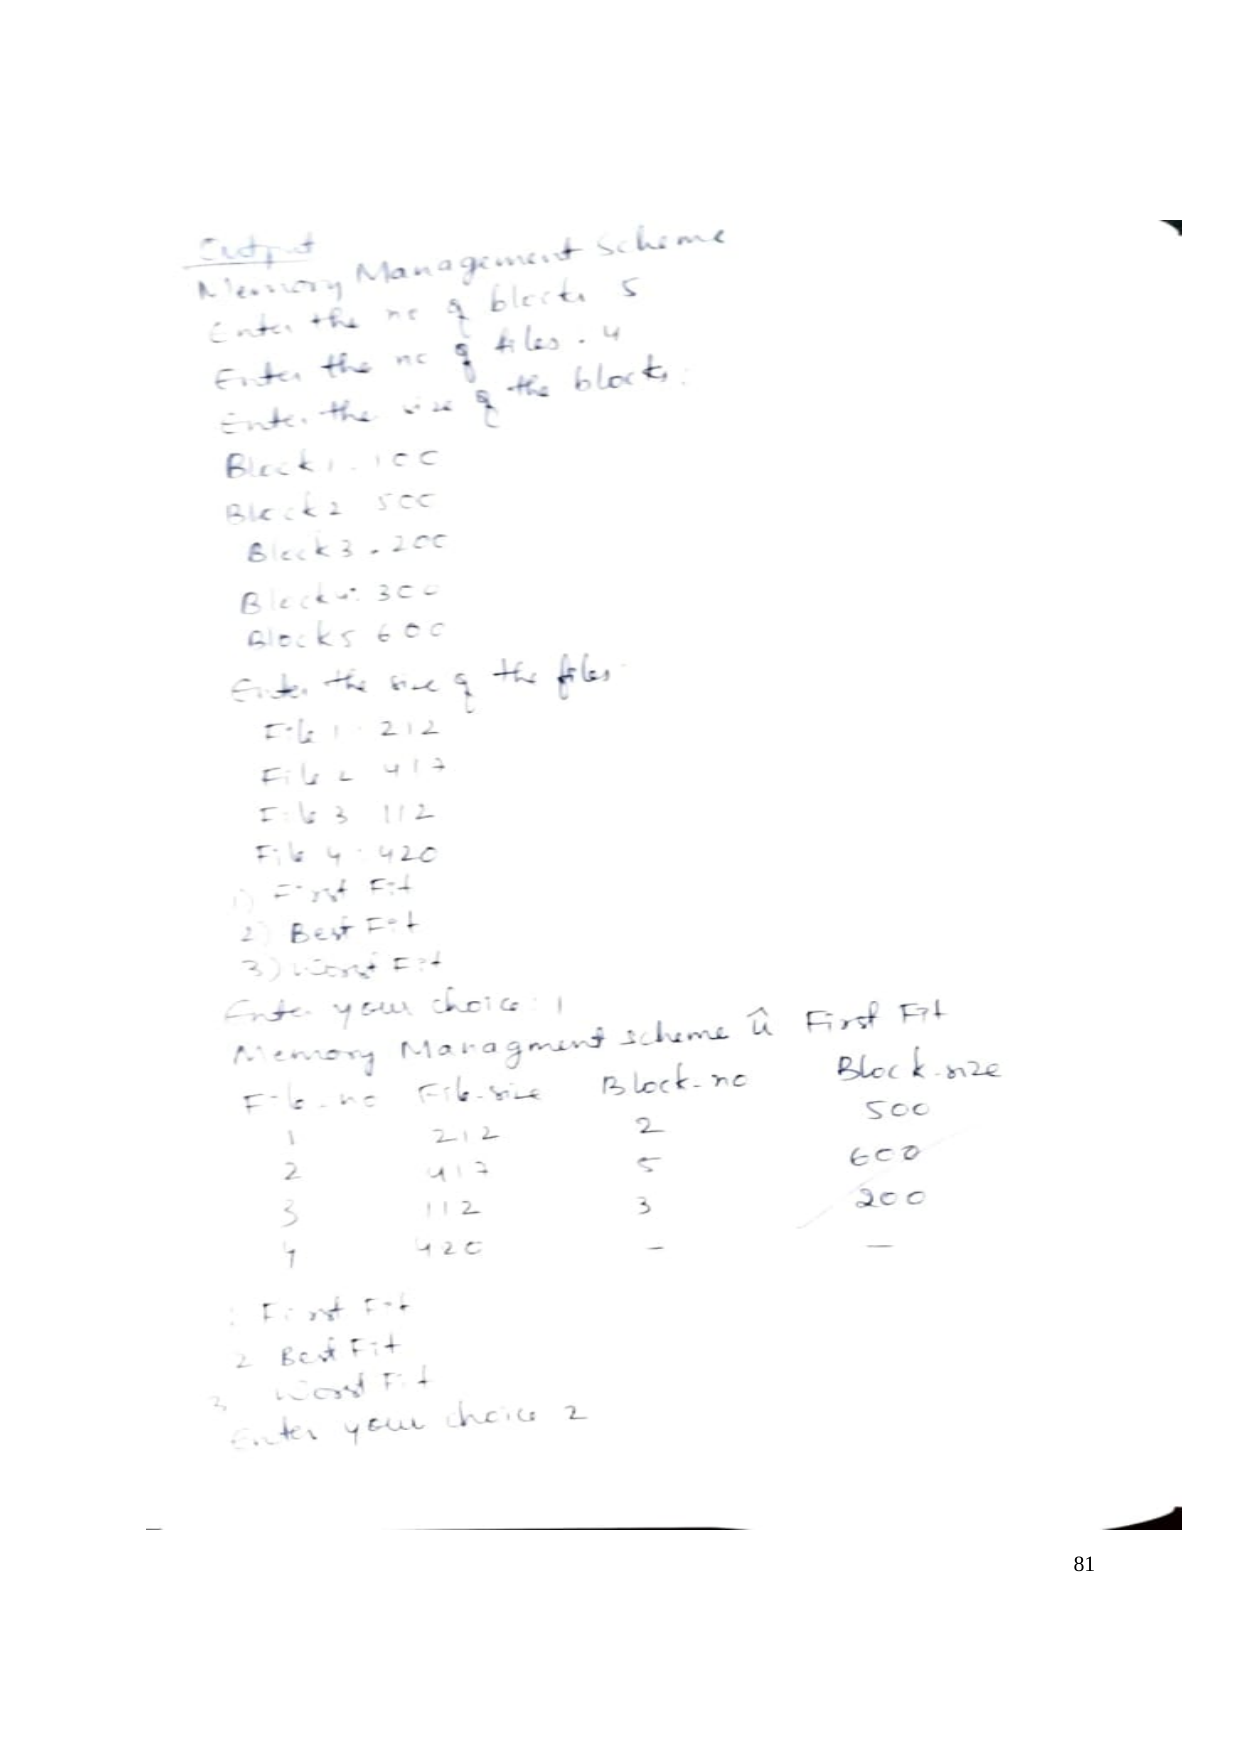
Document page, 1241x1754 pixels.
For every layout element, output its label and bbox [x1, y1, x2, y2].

picture [146, 220, 1182, 1530]
